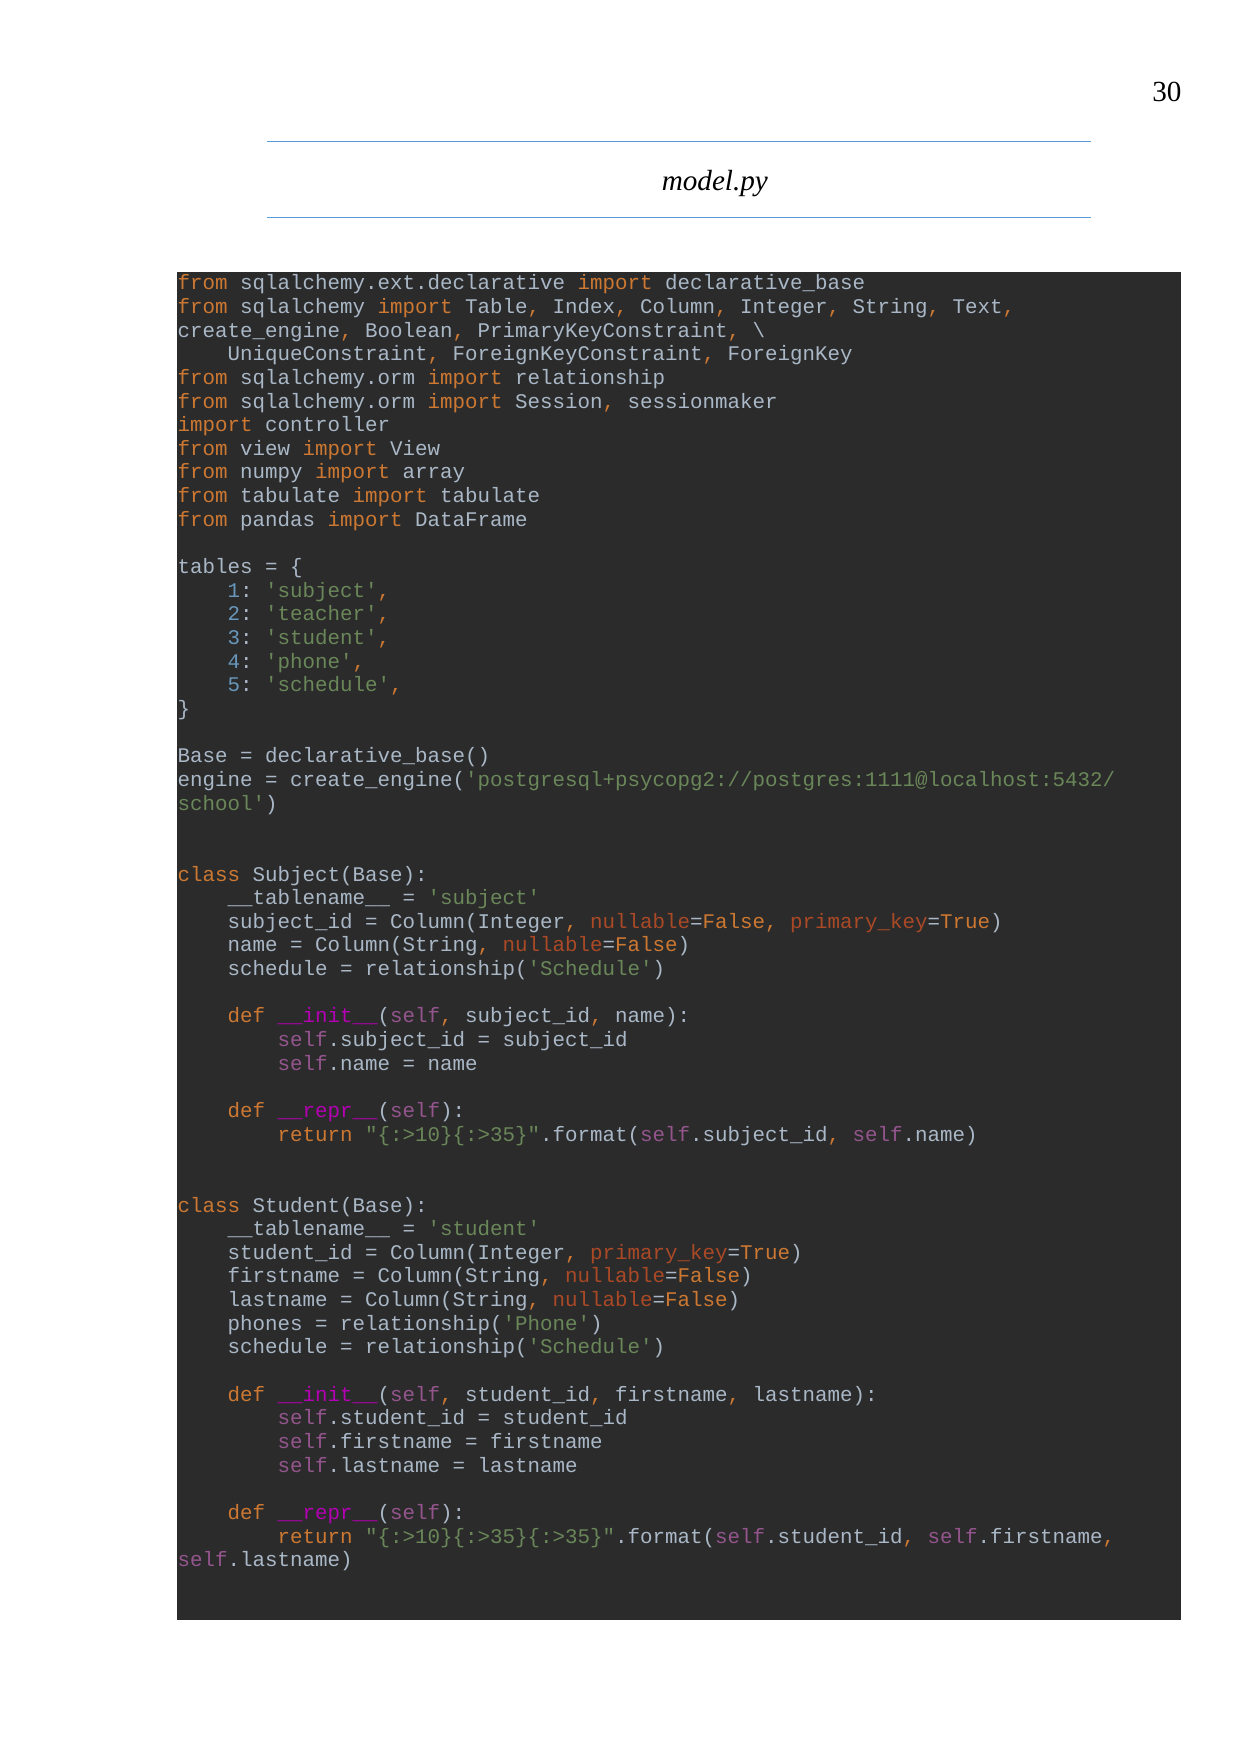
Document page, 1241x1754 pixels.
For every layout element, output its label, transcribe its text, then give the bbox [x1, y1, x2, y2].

text model.py [267, 142, 1091, 217]
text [177, 272, 1181, 1620]
